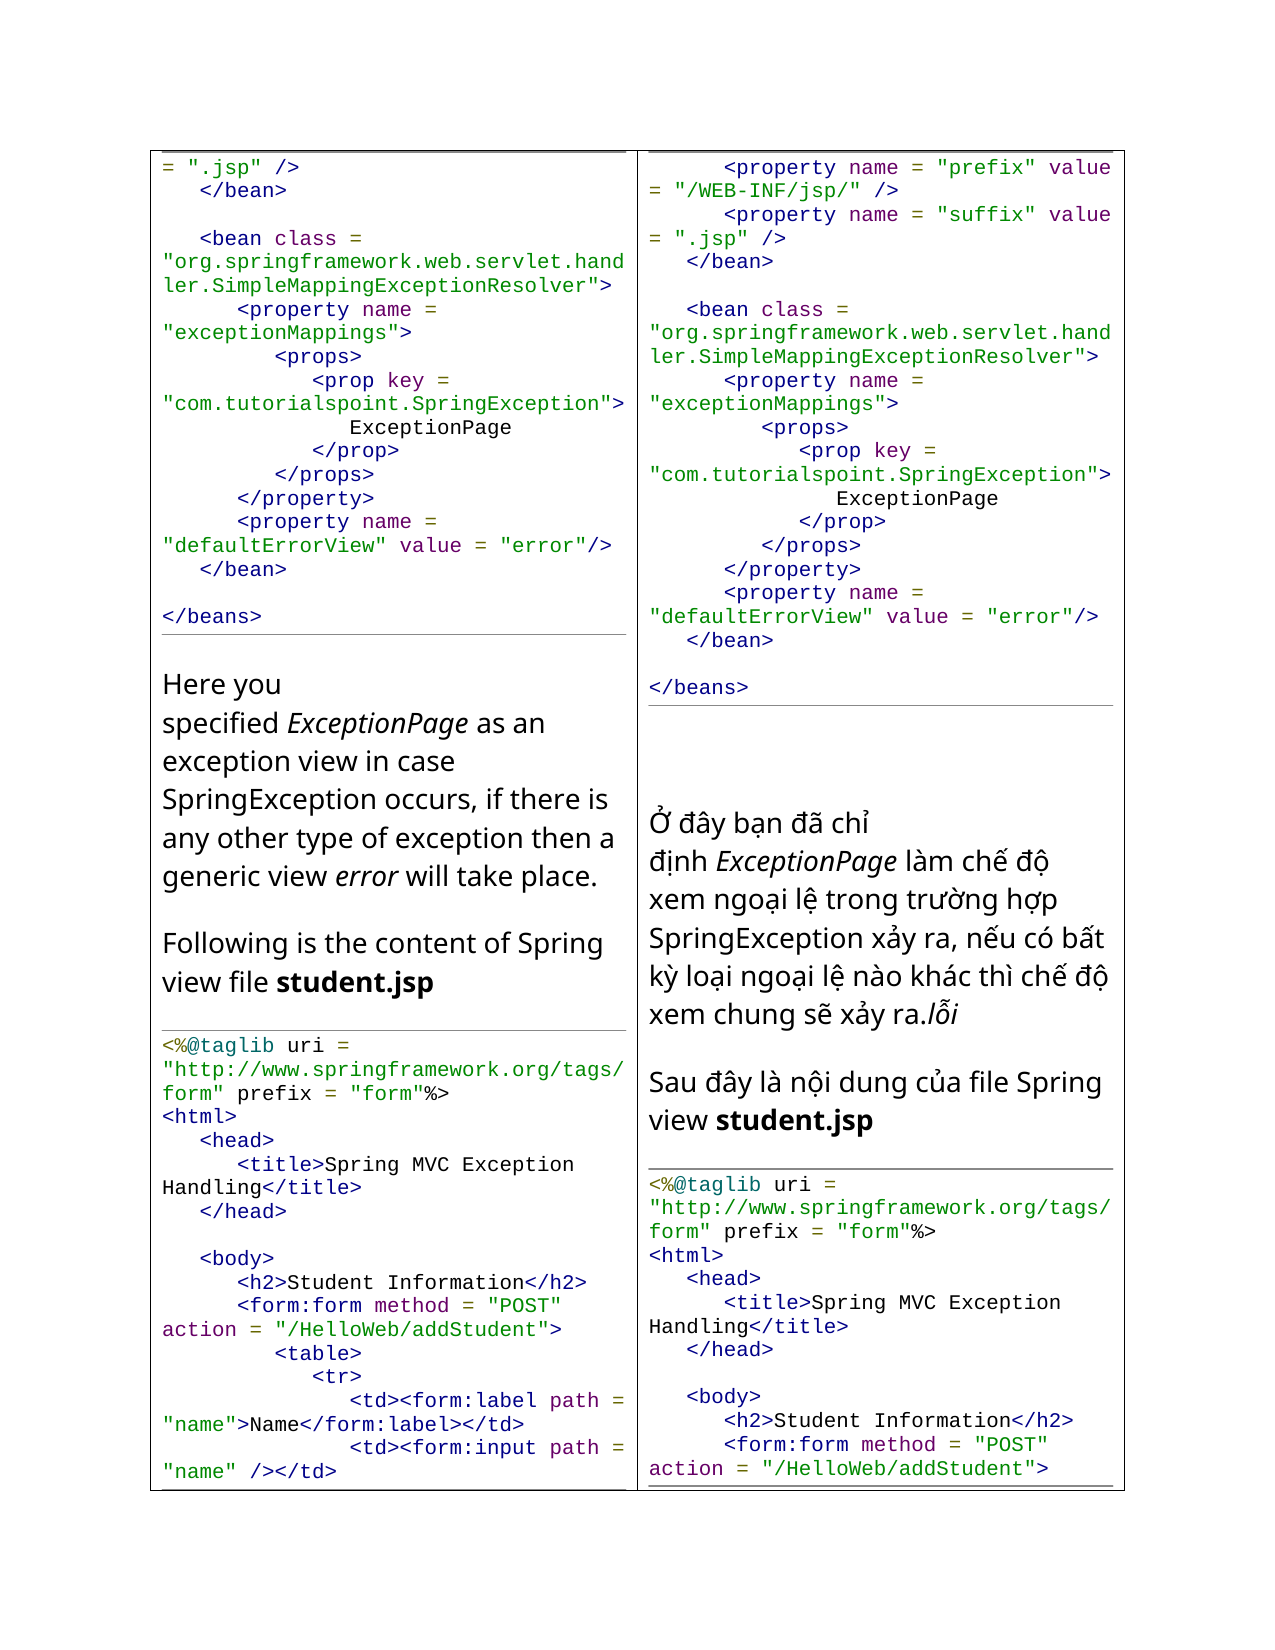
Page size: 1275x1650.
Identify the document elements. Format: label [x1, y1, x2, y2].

table_header [151, 151, 637, 1490]
table_header [638, 151, 1124, 1490]
